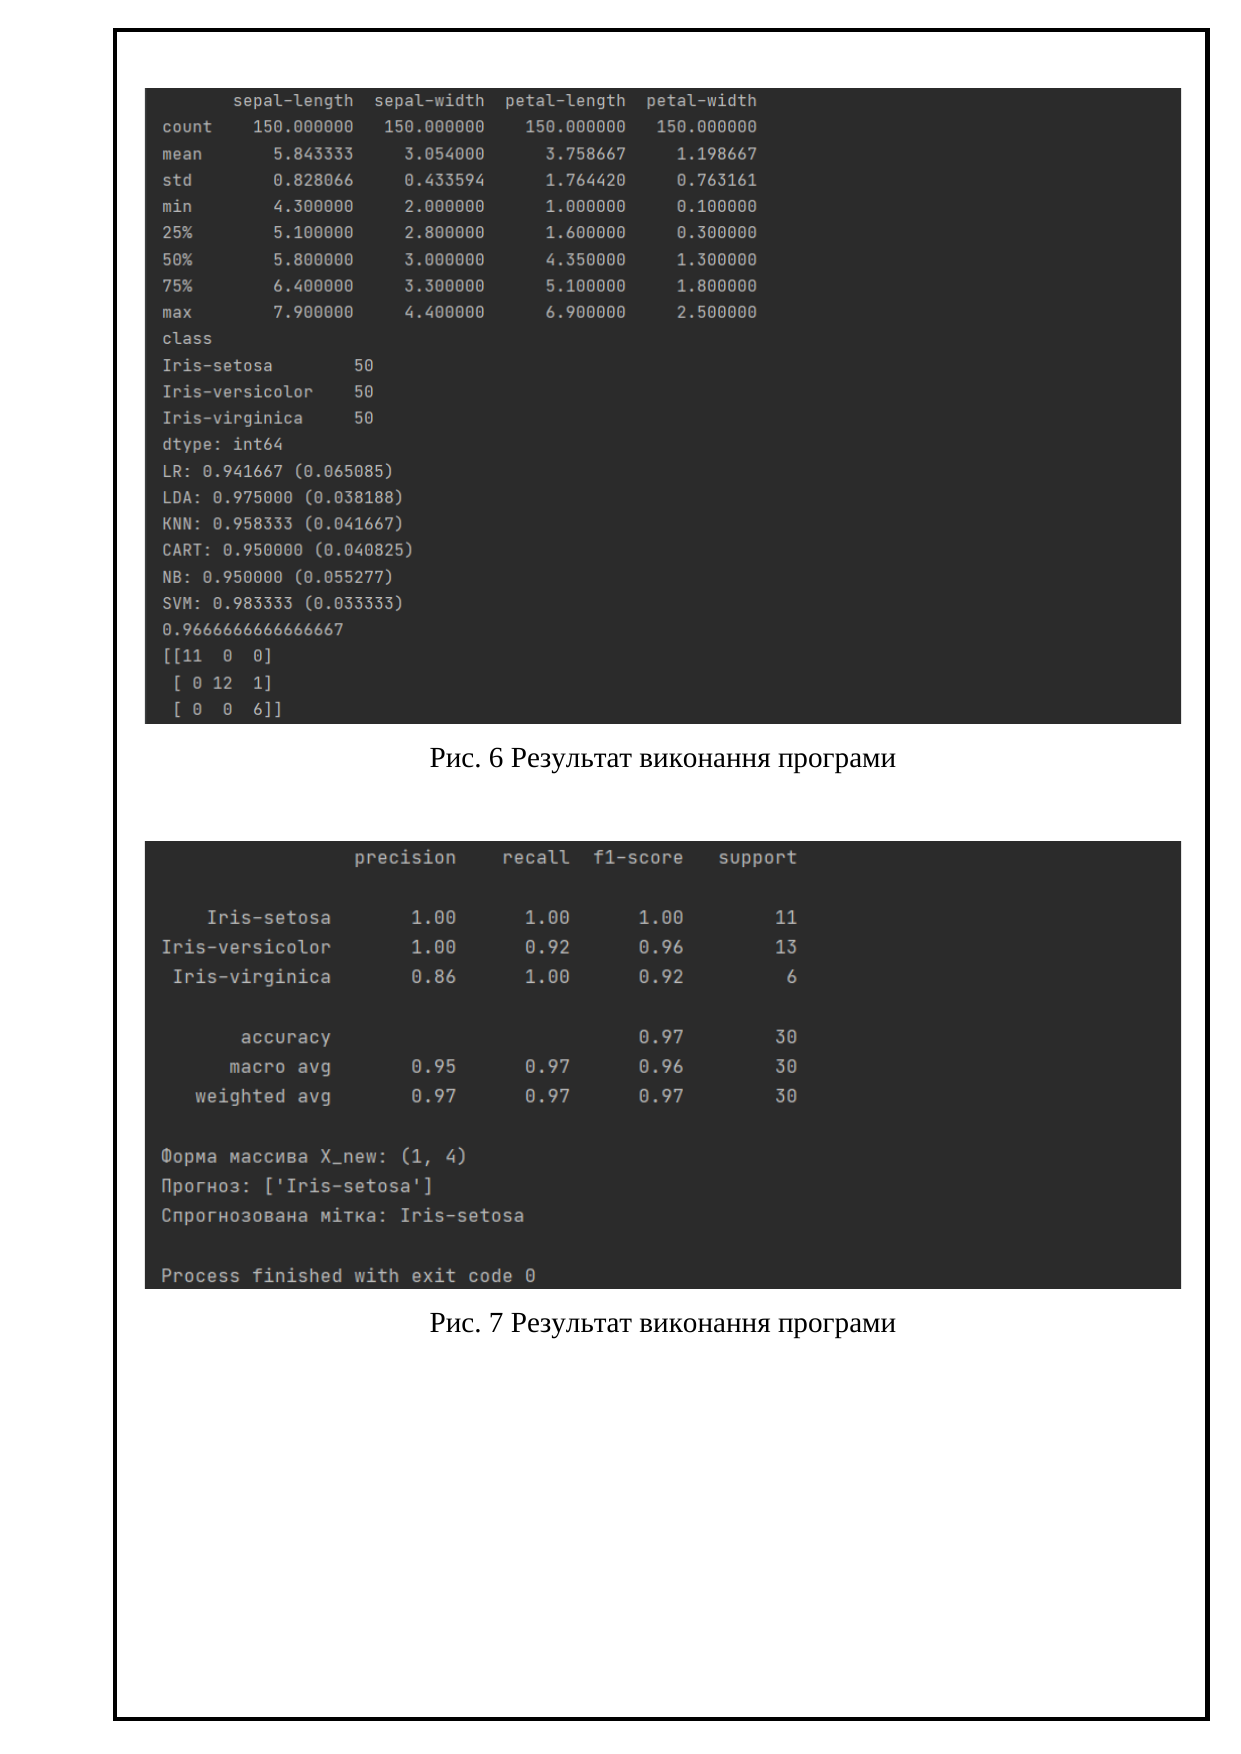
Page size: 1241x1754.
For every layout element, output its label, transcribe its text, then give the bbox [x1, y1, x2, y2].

text Рис. 7 Результат виконання програми [145, 1305, 1181, 1339]
text Рис. 6 Результат виконання програми [145, 741, 1181, 774]
picture [144, 88, 1182, 724]
picture [144, 841, 1182, 1289]
